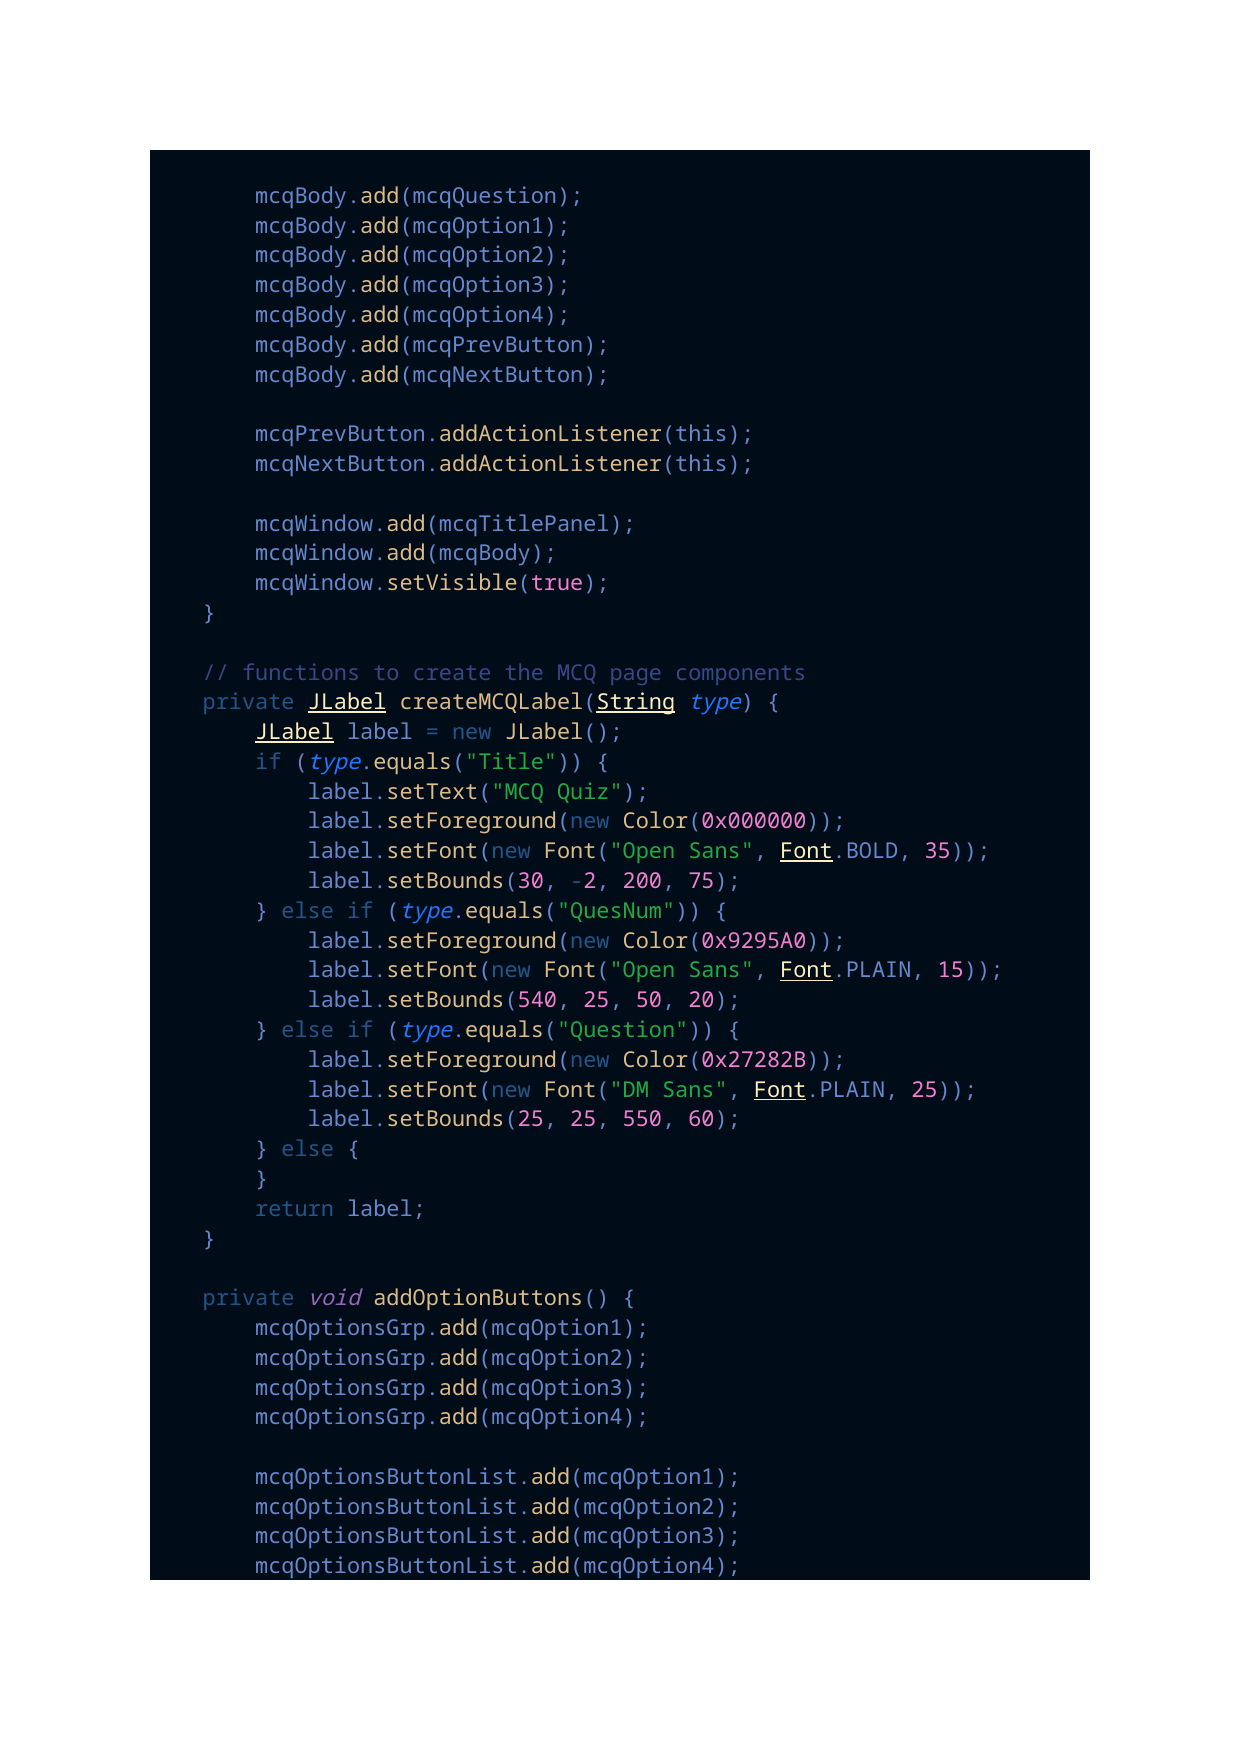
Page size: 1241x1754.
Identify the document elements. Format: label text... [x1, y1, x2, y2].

text mcqBody.add(mcqPrevButton); [150, 329, 1090, 358]
text JLabel label = new JLabel(); [150, 716, 1090, 746]
text private JLabel createMCQLabel(String type) { [150, 686, 1090, 716]
text mcqBody.add(mcqNextButton); [150, 358, 1090, 388]
text mcqBody.add(mcqOption1); [150, 209, 1090, 239]
text label.setText("MCQ Quiz"); [150, 776, 1090, 805]
text mcqPrevButton.addActionListener(this); [150, 418, 1090, 448]
text } [150, 1222, 1090, 1252]
text mcqOptionsGrp.add(mcqOption3); [150, 1371, 1090, 1401]
text label.setBounds(25, 25, 550, 60); [150, 1103, 1090, 1133]
text label.setBounds(30, -2, 200, 75); [150, 865, 1090, 895]
text label.setForeground(new Color(0x000000)); [150, 805, 1090, 835]
text mcqWindow.setVisible(true); [150, 567, 1090, 597]
text mcqOptionsButtonList.add(mcqOption2); [150, 1491, 1090, 1520]
text mcqBody.add(mcqOption3); [150, 269, 1090, 299]
text label.setFont(new Font("Open Sans", Font.PLAIN, 15)); [150, 954, 1090, 984]
text // functions to create the MCQ page components [150, 656, 1090, 686]
text if (type.equals("Title")) { [150, 746, 1090, 776]
text mcqOptionsButtonList.add(mcqOption3); [150, 1520, 1090, 1550]
text } [150, 597, 1090, 627]
text mcqOptionsButtonList.add(mcqOption1); [150, 1461, 1090, 1491]
text mcqWindow.add(mcqTitlePanel); [150, 507, 1090, 537]
text label.setFont(new Font("DM Sans", Font.PLAIN, 25)); [150, 1073, 1090, 1103]
text mcqBody.add(mcqOption2); [150, 239, 1090, 269]
text } else { [150, 1133, 1090, 1163]
text mcqOptionsGrp.add(mcqOption1); [150, 1312, 1090, 1342]
text label.setForeground(new Color(0x9295A0)); [150, 924, 1090, 954]
text mcqOptionsGrp.add(mcqOption4); [150, 1401, 1090, 1431]
text mcqNextButton.addActionListener(this); [150, 448, 1090, 478]
text mcqOptionsGrp.add(mcqOption2); [150, 1342, 1090, 1371]
text label.setForeground(new Color(0x27282B)); [150, 1044, 1090, 1073]
text mcqOptionsButtonList.add(mcqOption4); [150, 1550, 1090, 1580]
text private void addOptionButtons() { [150, 1282, 1090, 1312]
text label.setFont(new Font("Open Sans", Font.BOLD, 35)); [150, 835, 1090, 865]
text } else if (type.equals("Question")) { [150, 1014, 1090, 1044]
text label.setBounds(540, 25, 50, 20); [150, 984, 1090, 1014]
text } [150, 1163, 1090, 1193]
text } else if (type.equals("QuesNum")) { [150, 895, 1090, 924]
text mcqWindow.add(mcqBody); [150, 537, 1090, 567]
text mcqBody.add(mcqOption4); [150, 299, 1090, 329]
text mcqBody.add(mcqQuestion); [150, 180, 1090, 209]
text return label; [150, 1193, 1090, 1222]
